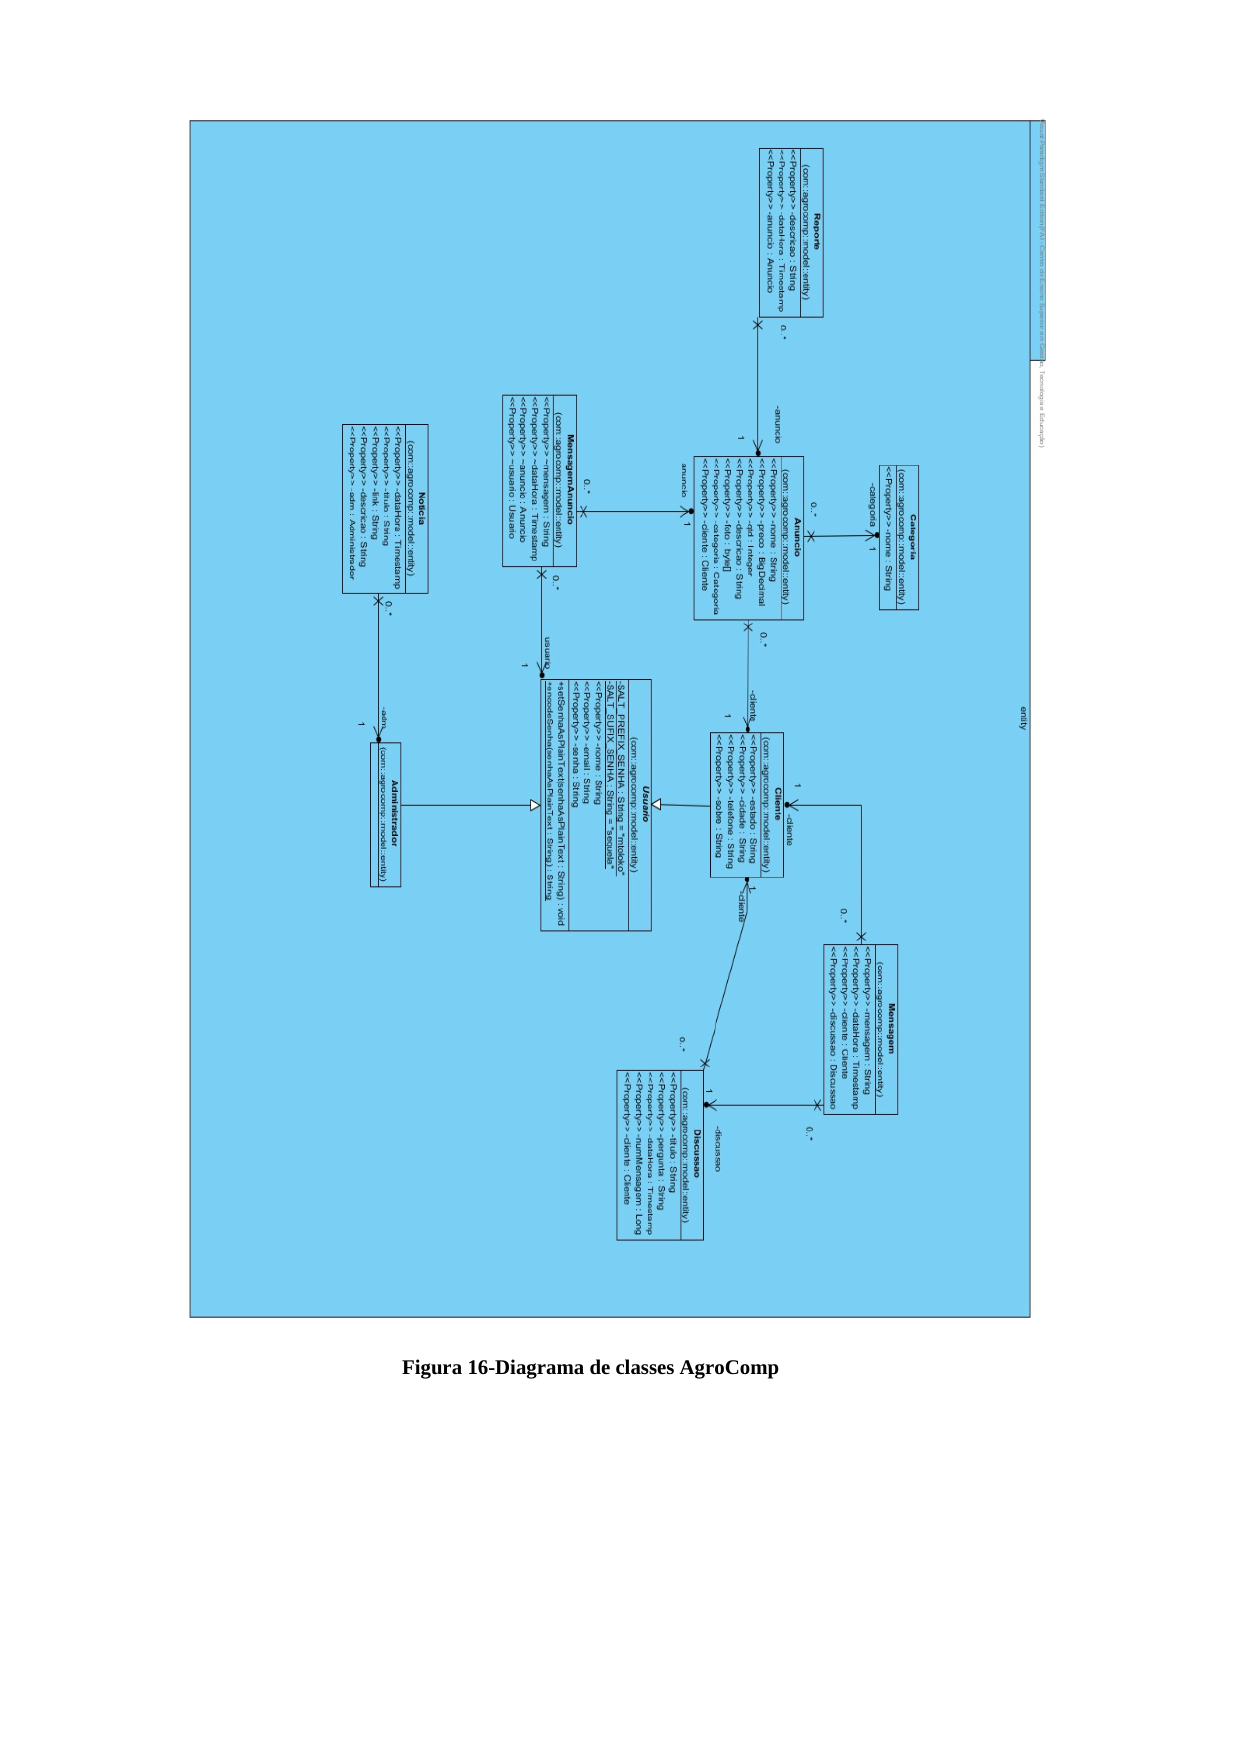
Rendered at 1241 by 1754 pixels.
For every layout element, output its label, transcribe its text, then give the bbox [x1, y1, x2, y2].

text Figura 16-Diagrama de classes AgroComp [118, 1355, 1063, 1379]
picture [187, 120, 1046, 1319]
